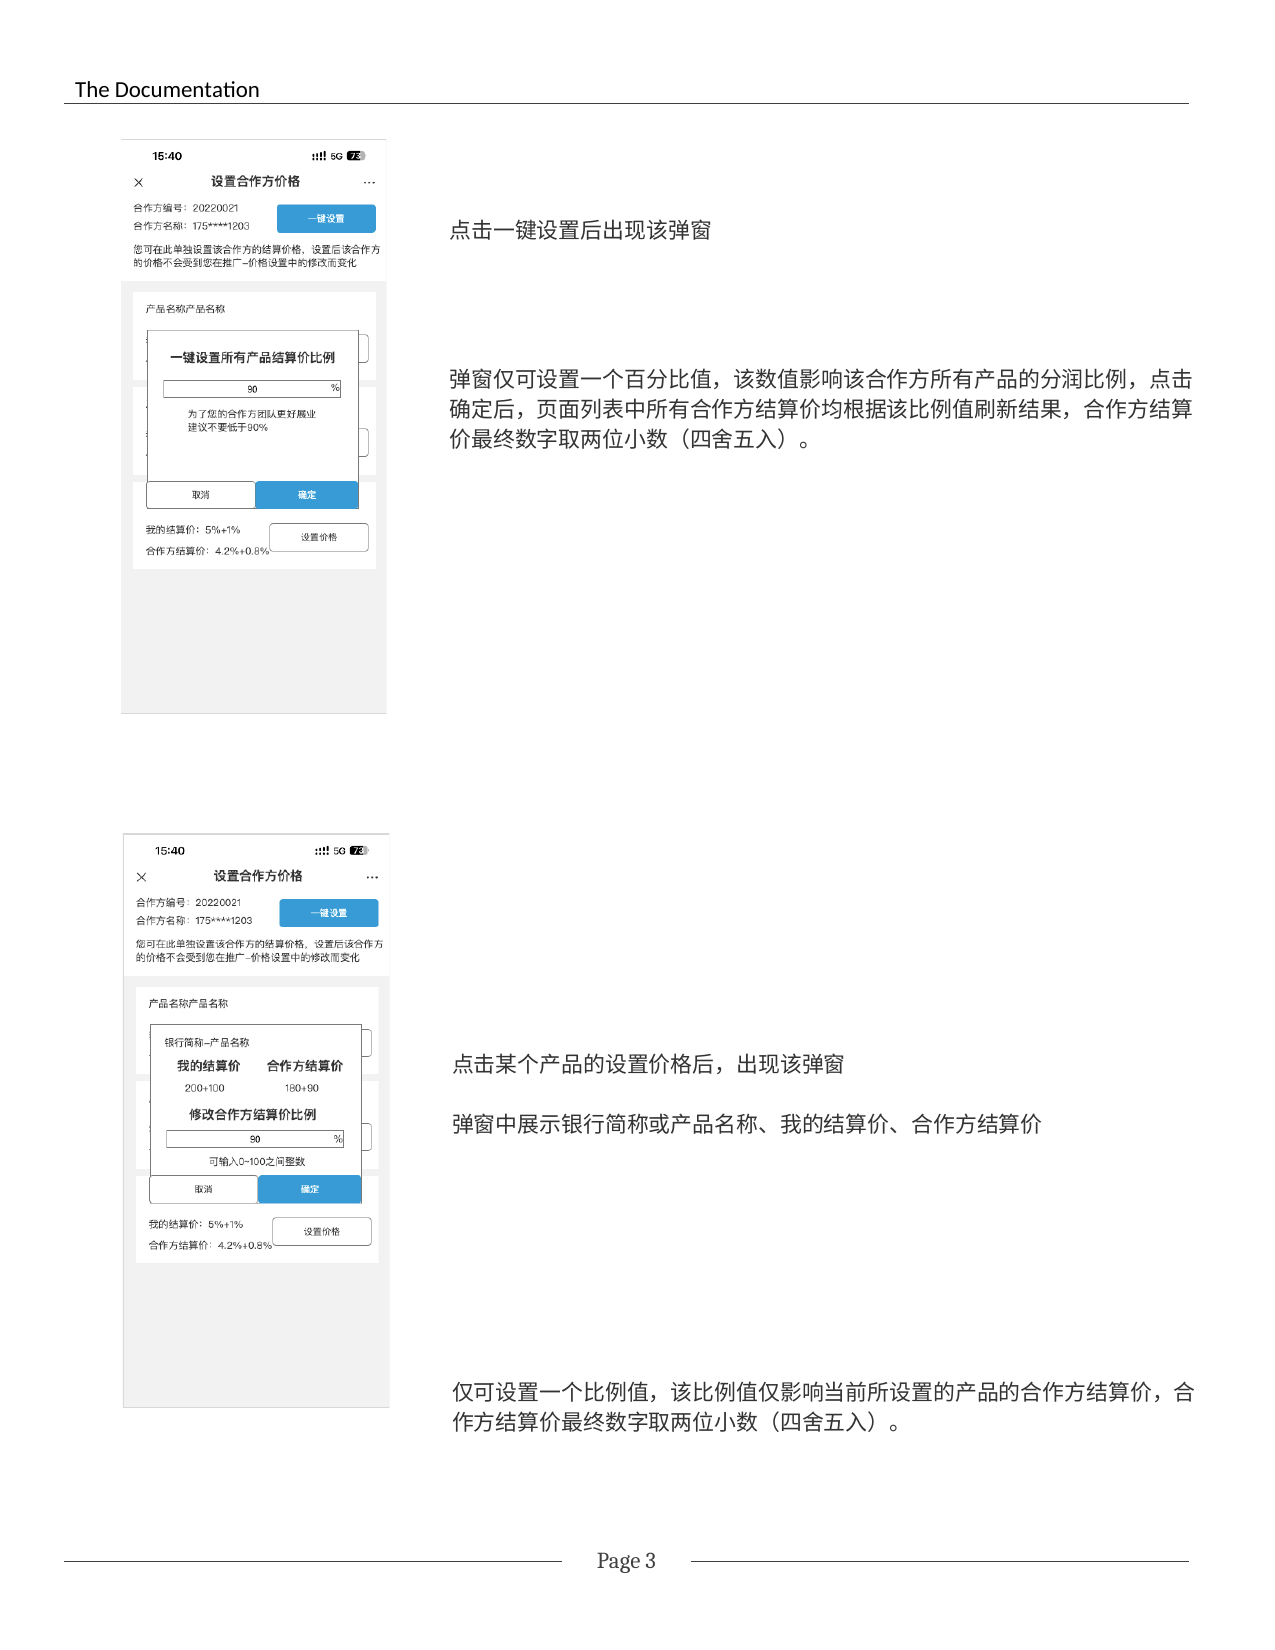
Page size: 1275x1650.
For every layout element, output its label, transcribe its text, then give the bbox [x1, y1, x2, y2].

picture [121, 139, 387, 714]
picture [122, 833, 390, 1408]
list 点击某个产品的设置价格后，出现该弹窗 [390, 1049, 1200, 1079]
list 弹窗中展示银行简称或产品名称、我的结算价、合作方结算价 [390, 1109, 1200, 1139]
list 点击一键设置后出现该弹窗 [387, 215, 1200, 245]
list 弹窗仅可设置一个百分比值，该数值影响该合作方所有产品的分润比例，点击确定后，页面列表中所有合作方结算价均根据该比例值刷新结果，合作方结算价最终数字取两位小数（四舍五入）。 [387, 364, 1200, 453]
list 仅可设置一个比例值，该比例值仅影响当前所设置的产品的合作方结算价，合作方结算价最终数字取两位小数（四舍五入）。 [119, 1377, 1200, 1437]
